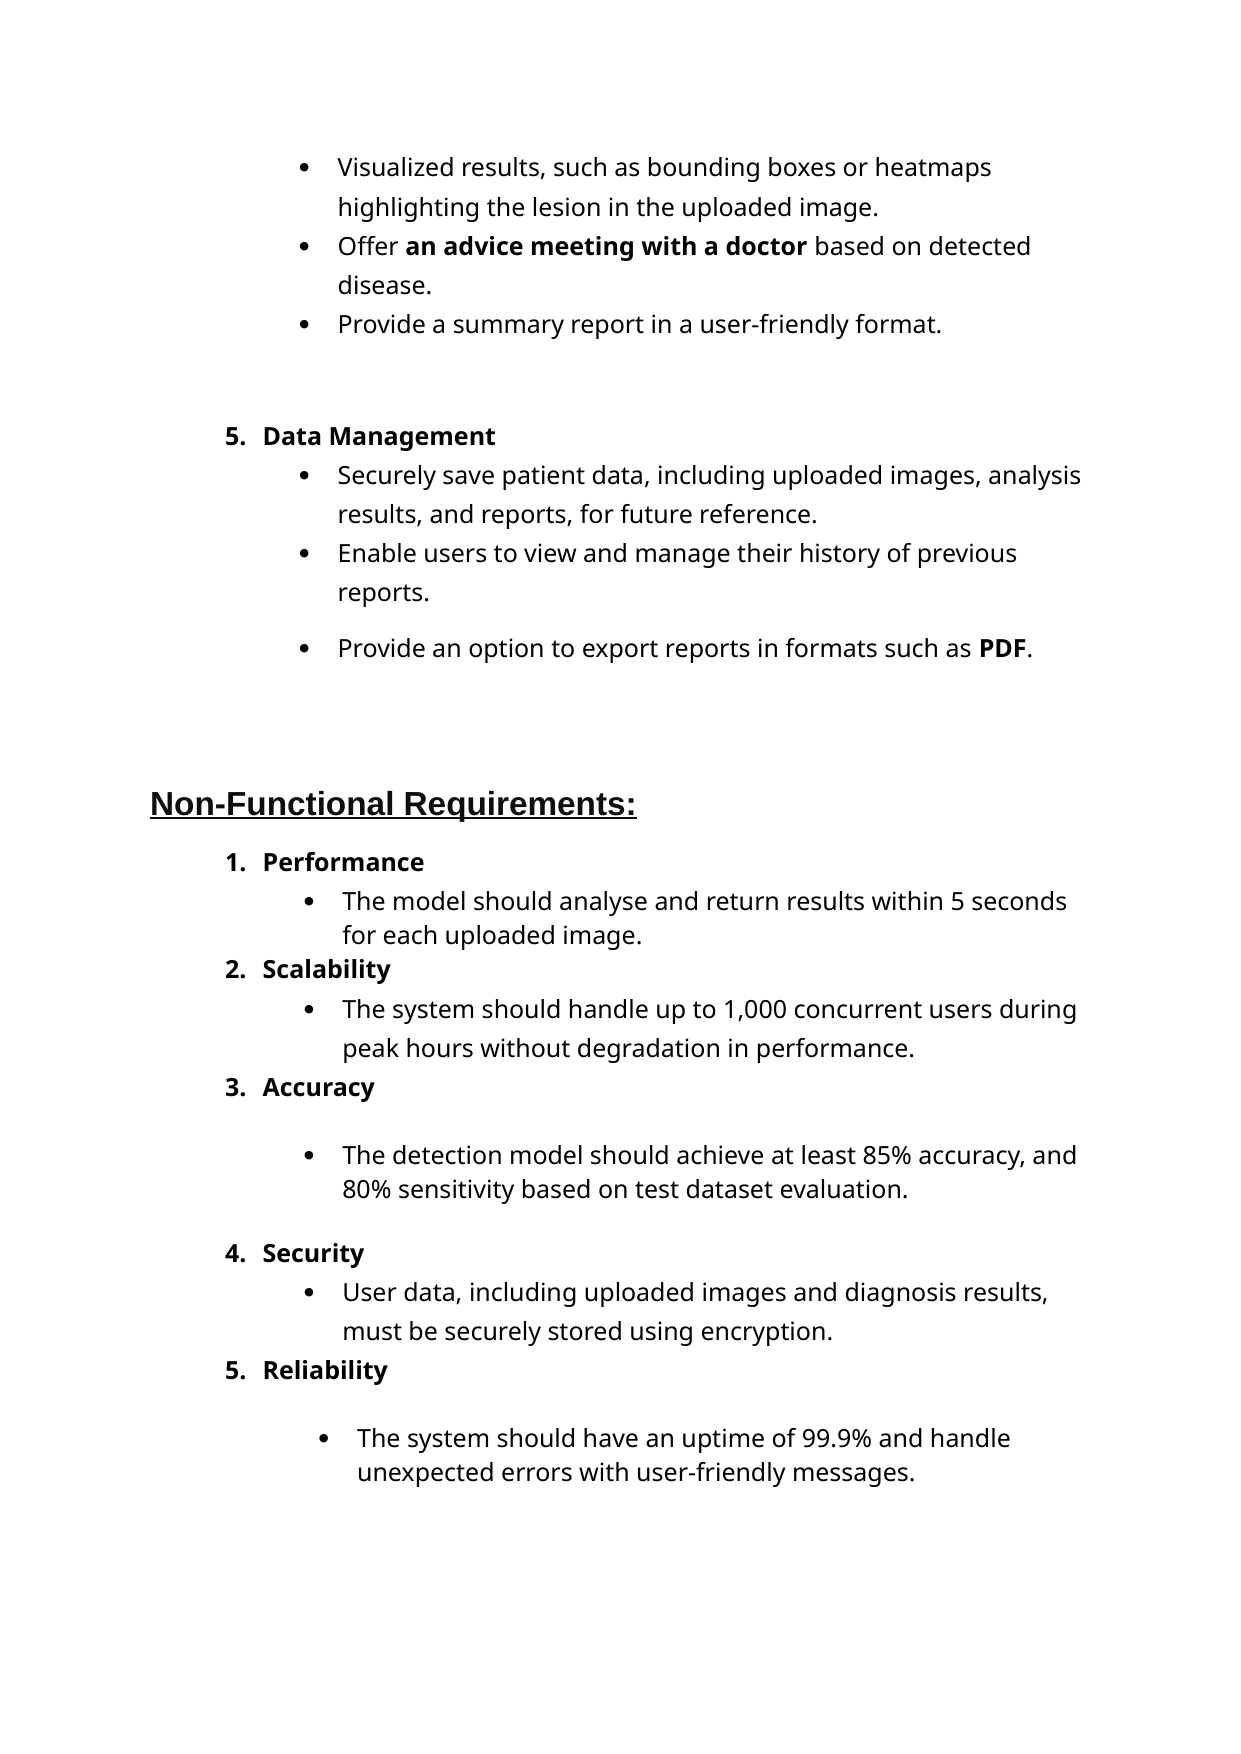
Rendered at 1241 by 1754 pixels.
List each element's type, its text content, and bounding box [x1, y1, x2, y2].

list The system should have an uptime of 99.9% and handle unexpected errors with user-friendly messages. [319, 1421, 1090, 1489]
list Visualized results, such as bounding boxes or heatmaps highlighting the lesion in the uploaded image. [300, 150, 1090, 223]
list User data, including uploaded images and diagnosis results, must be securely stored using encryption. [304, 1274, 1090, 1348]
list Provide a summary report in a user-friendly format. [300, 307, 1090, 341]
list Enable users to view and manage their history of previous reports. [300, 536, 1090, 609]
list Security [225, 1235, 1090, 1269]
list The detection model should achieve at least 85% accuracy, and 80% sensitivity based on test dataset evaluation. [304, 1138, 1090, 1206]
text Non-Functional Requirements: [150, 784, 1090, 822]
list Performance [225, 845, 1090, 879]
list Securely save patient data, including uploaded images, analysis results, and reports, for future reference. [300, 457, 1090, 531]
list Provide an option to export reports in formats such as PDF. [300, 631, 1090, 665]
list Reliability [225, 1353, 1090, 1387]
list The model should analyse and return results within 5 seconds for each uploaded image. [304, 884, 1090, 952]
list The system should handle up to 1,000 concurrent users during peak hours without degradation in performance. [304, 991, 1090, 1064]
list Offer an advice meeting with a doctor based on detected disease. [300, 228, 1090, 302]
list Accuracy [225, 1069, 1090, 1104]
list Data Management [225, 418, 1090, 452]
list Scalability [225, 952, 1090, 986]
